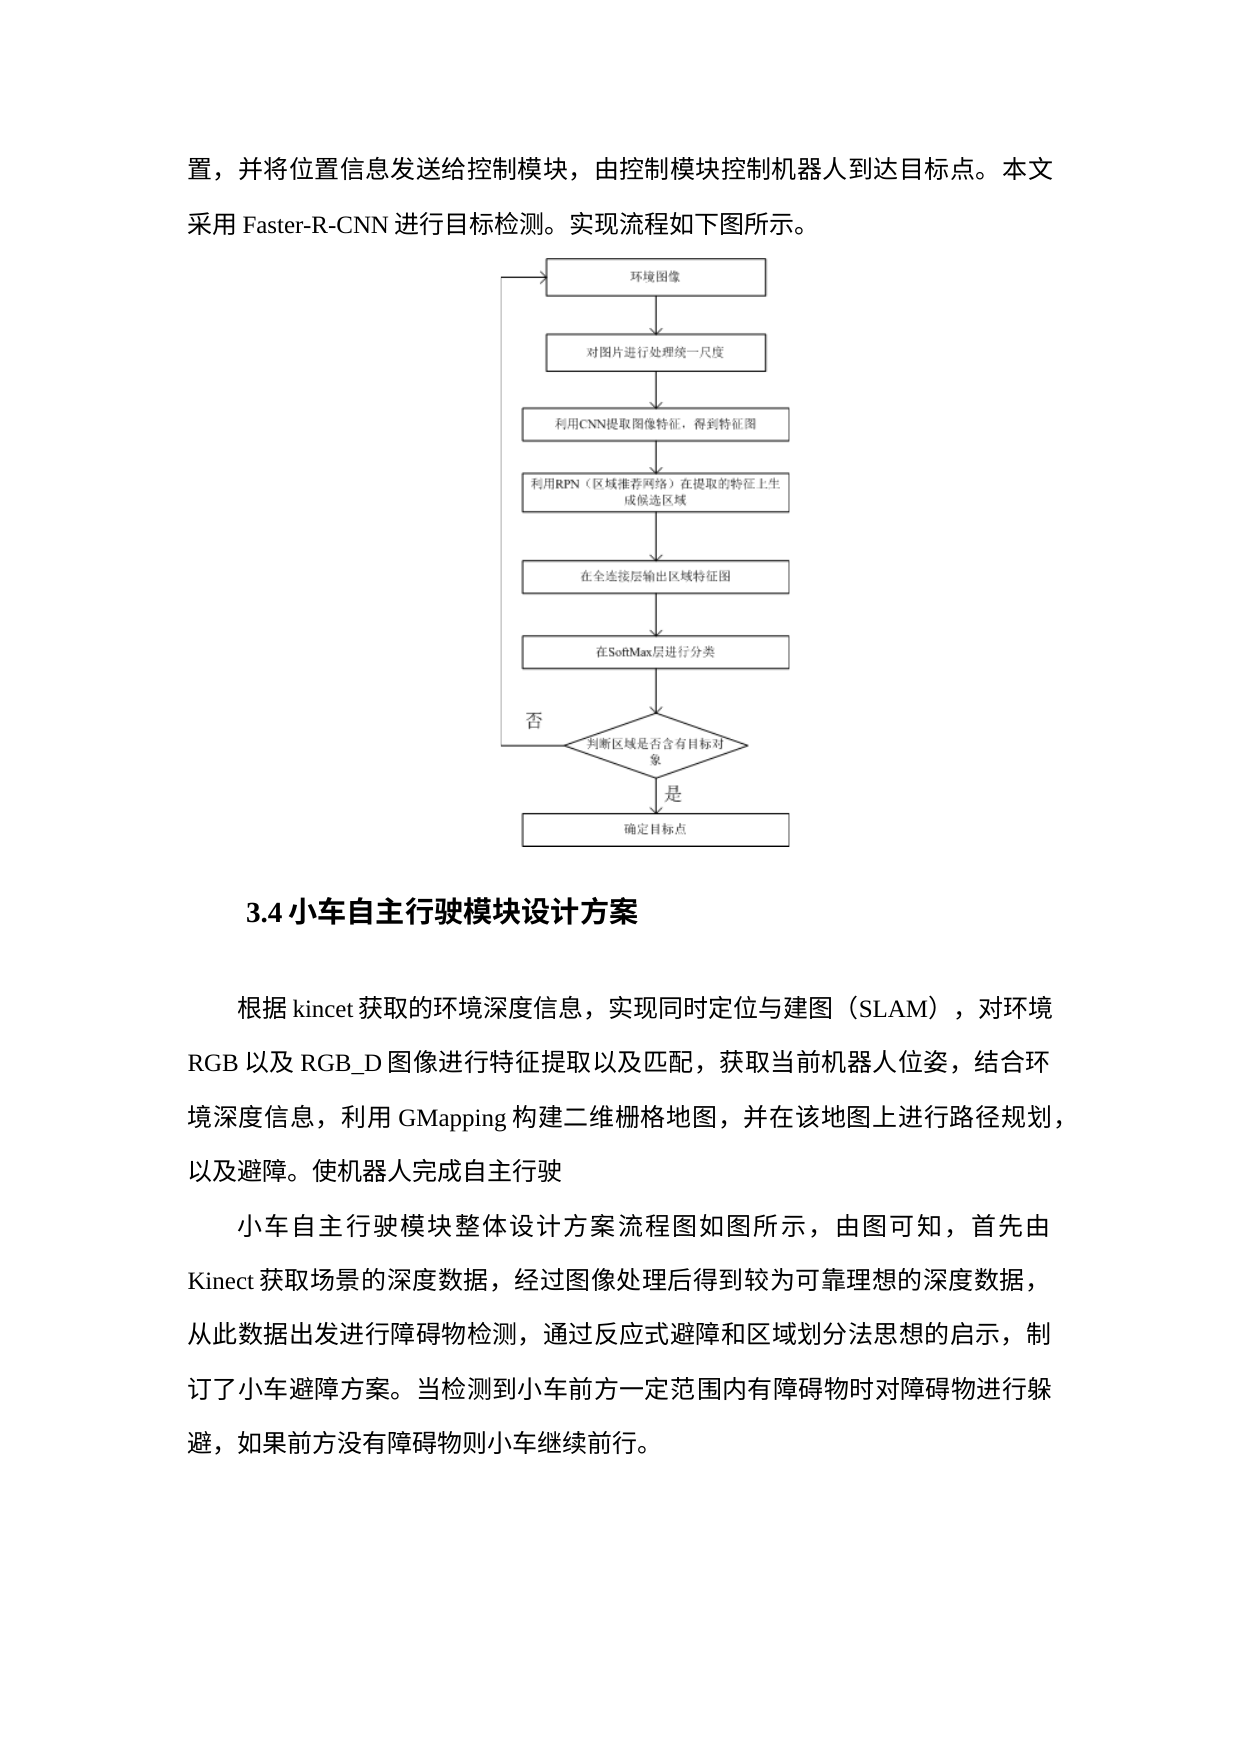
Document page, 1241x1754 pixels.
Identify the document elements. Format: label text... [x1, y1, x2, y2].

text 小车自主行驶模块整体设计方案流程图如图所示，由图可知，首先由Kinect获取场景的深度数据，经过图像处理后得到较为可靠理想的深度数据，从此数据出发进行障碍物检测，通过反应式避障和区域划分法思想的启示，制订了小车避障方案。当检测到小车前方一定范围内有障碍物时对障碍物进行躲避，如果前方没有障碍物则小车继续前行。 [187, 1206, 1053, 1460]
picture [500, 258, 790, 847]
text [187, 150, 1053, 241]
text 根据kincet获取的环境深度信息，实现同时定位与建图（SLAM），对环境RGB以及RGB_D图像进行特征提取以及匹配，获取当前机器人位姿，结合环境深度信息，利用GMapping构建二维栅格地图，并在该地图上进行路径规划，以及避障。使机器人完成自主行驶 [187, 988, 1053, 1188]
subtitle 3.4小车自主行驶模块设计方案 [187, 888, 1053, 931]
